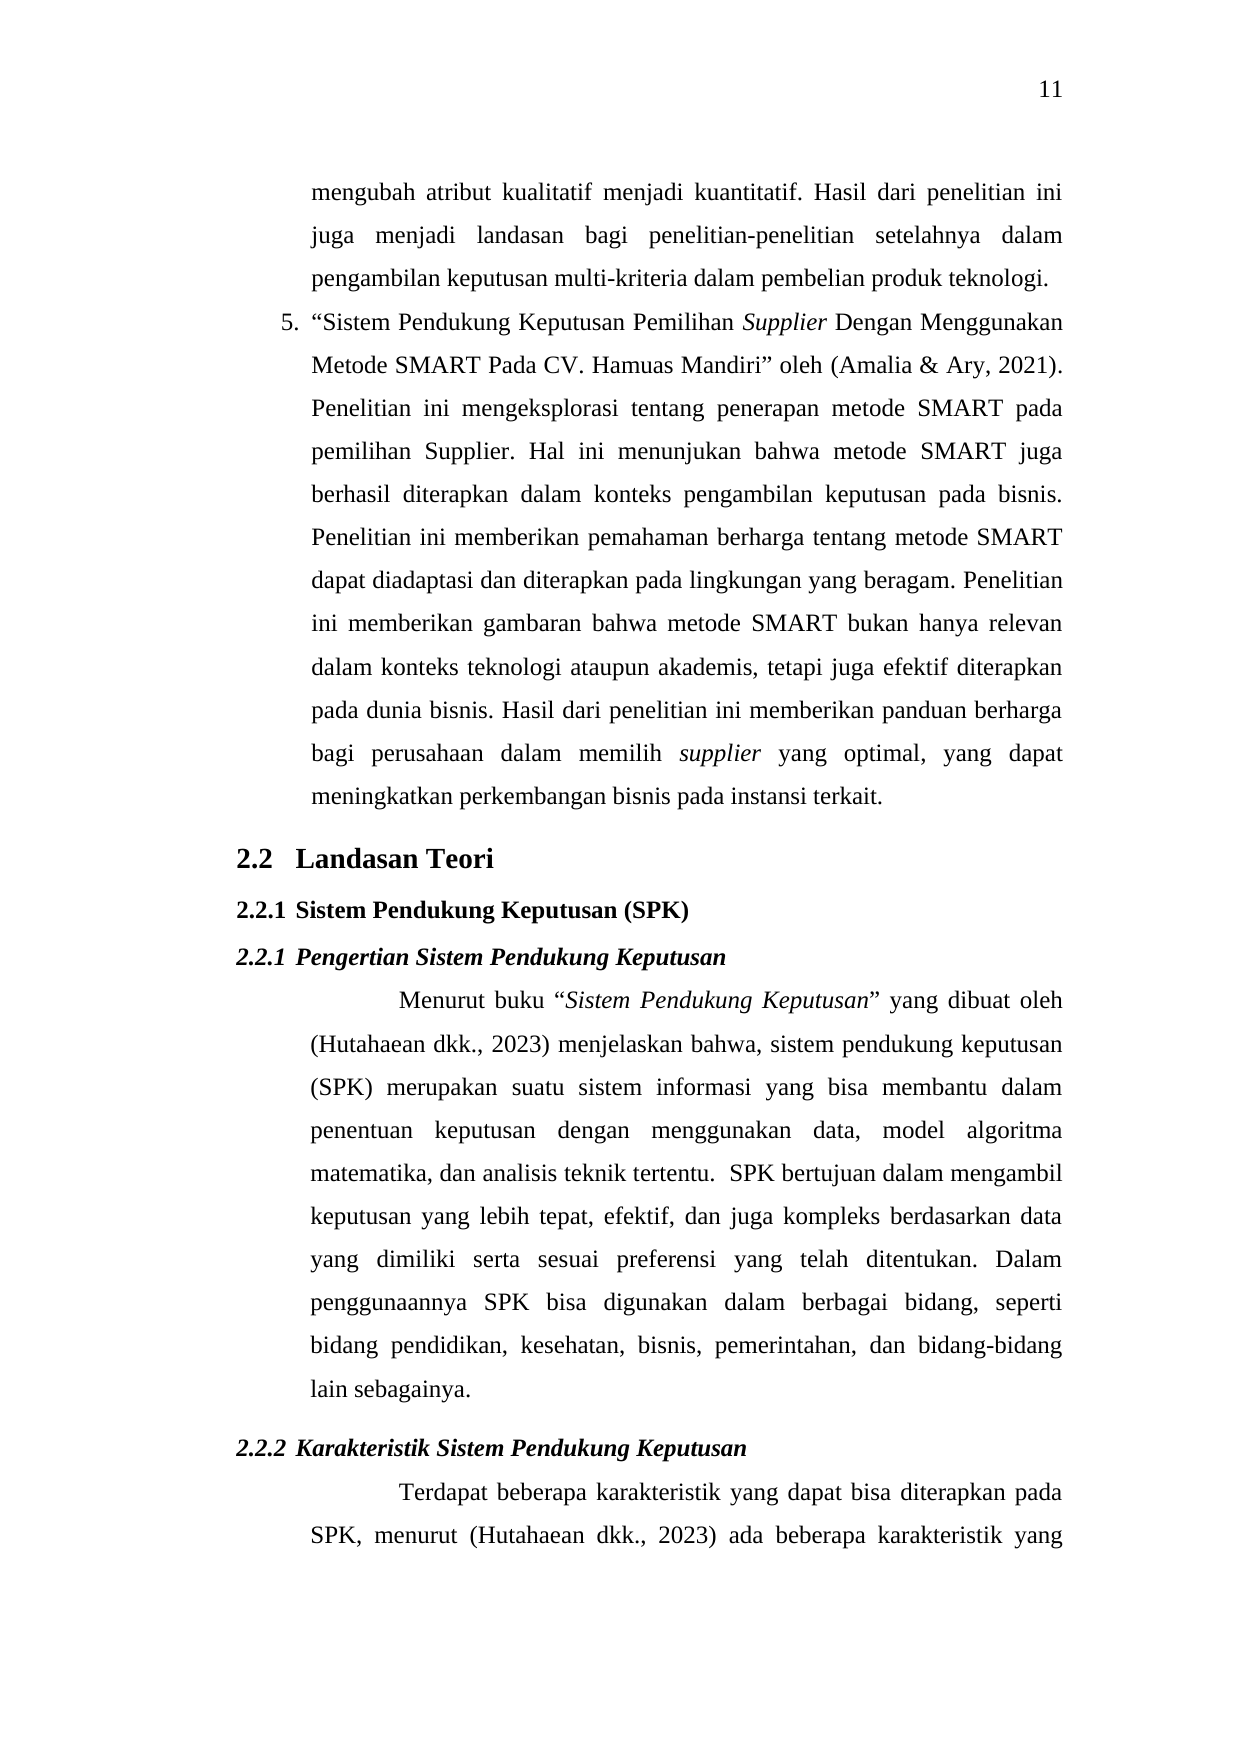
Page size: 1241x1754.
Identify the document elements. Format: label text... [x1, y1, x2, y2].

subtitle Sistem Pendukung Keputusan (SPK) [236, 895, 1063, 924]
list Menurut buku “Sistem Pendukung Keputusan” yang dibuat oleh menjelaskan bahwa, sistem pendukung keputusan (SPK) merupakan suatu sistem informasi yang bisa membantu dalam penentuan keputusan dengan menggunakan data, model algoritma matematika, dan analisis teknik tertentu. SPK bertujuan dalam mengambil keputusan yang lebih tepat, efektif, dan juga kompleks berdasarkan data yang dimiliki serta sesuai preferensi yang telah ditentukan. Dalam penggunaannya SPK bisa digunakan dalam berbagai bidang, seperti bidang pendidikan, kesehatan, bisnis, pemerintahan, dan bidang-bidang lain sebagainya. [310, 986, 1063, 1115]
list Menurut buku “Sistem Pendukung Keputusan” yang dibuat oleh menjelaskan bahwa, sistem pendukung keputusan (SPK) merupakan suatu sistem informasi yang bisa membantu dalam penentuan keputusan dengan menggunakan data, model algoritma matematika, dan analisis teknik tertentu. SPK bertujuan dalam mengambil keputusan yang lebih tepat, efektif, dan juga kompleks berdasarkan data yang dimiliki serta sesuai preferensi yang telah ditentukan. Dalam penggunaannya SPK bisa digunakan dalam berbagai bidang, seperti bidang pendidikan, kesehatan, bisnis, pemerintahan, dan bidang-bidang lain sebagainya. [310, 1144, 1063, 1402]
subtitle Landasan Teori [236, 841, 1063, 874]
subtitle Pengertian Sistem Pendukung Keputusan [236, 942, 1063, 971]
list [310, 1477, 1063, 1548]
list “Sistem Pendukung Keputusan Pemilihan Supplier Dengan Menggunakan Metode SMART Pada CV. Hamuas Mandiri” oleh . Penelitian ini mengeksplorasi tentang penerapan metode SMART pada pemilihan Supplier. Hal ini menunjukan bahwa metode SMART juga berhasil diterapkan dalam konteks pengambilan keputusan pada bisnis. Penelitian ini memberikan pemahaman berharga tentang metode SMART dapat diadaptasi dan diterapkan pada lingkungan yang beragam. Penelitian ini memberikan gambaran bahwa metode SMART bukan hanya relevan dalam konteks teknologi ataupun akademis, tetapi juga efektif diterapkan pada dunia bisnis. Hasil dari penelitian ini memberikan panduan berharga bagi perusahaan dalam memilih supplier yang optimal, yang dapat meningkatkan perkembangan bisnis pada instansi terkait. [281, 307, 1063, 810]
subtitle Karakteristik Sistem Pendukung Keputusan [236, 1433, 1063, 1462]
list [281, 177, 1063, 292]
